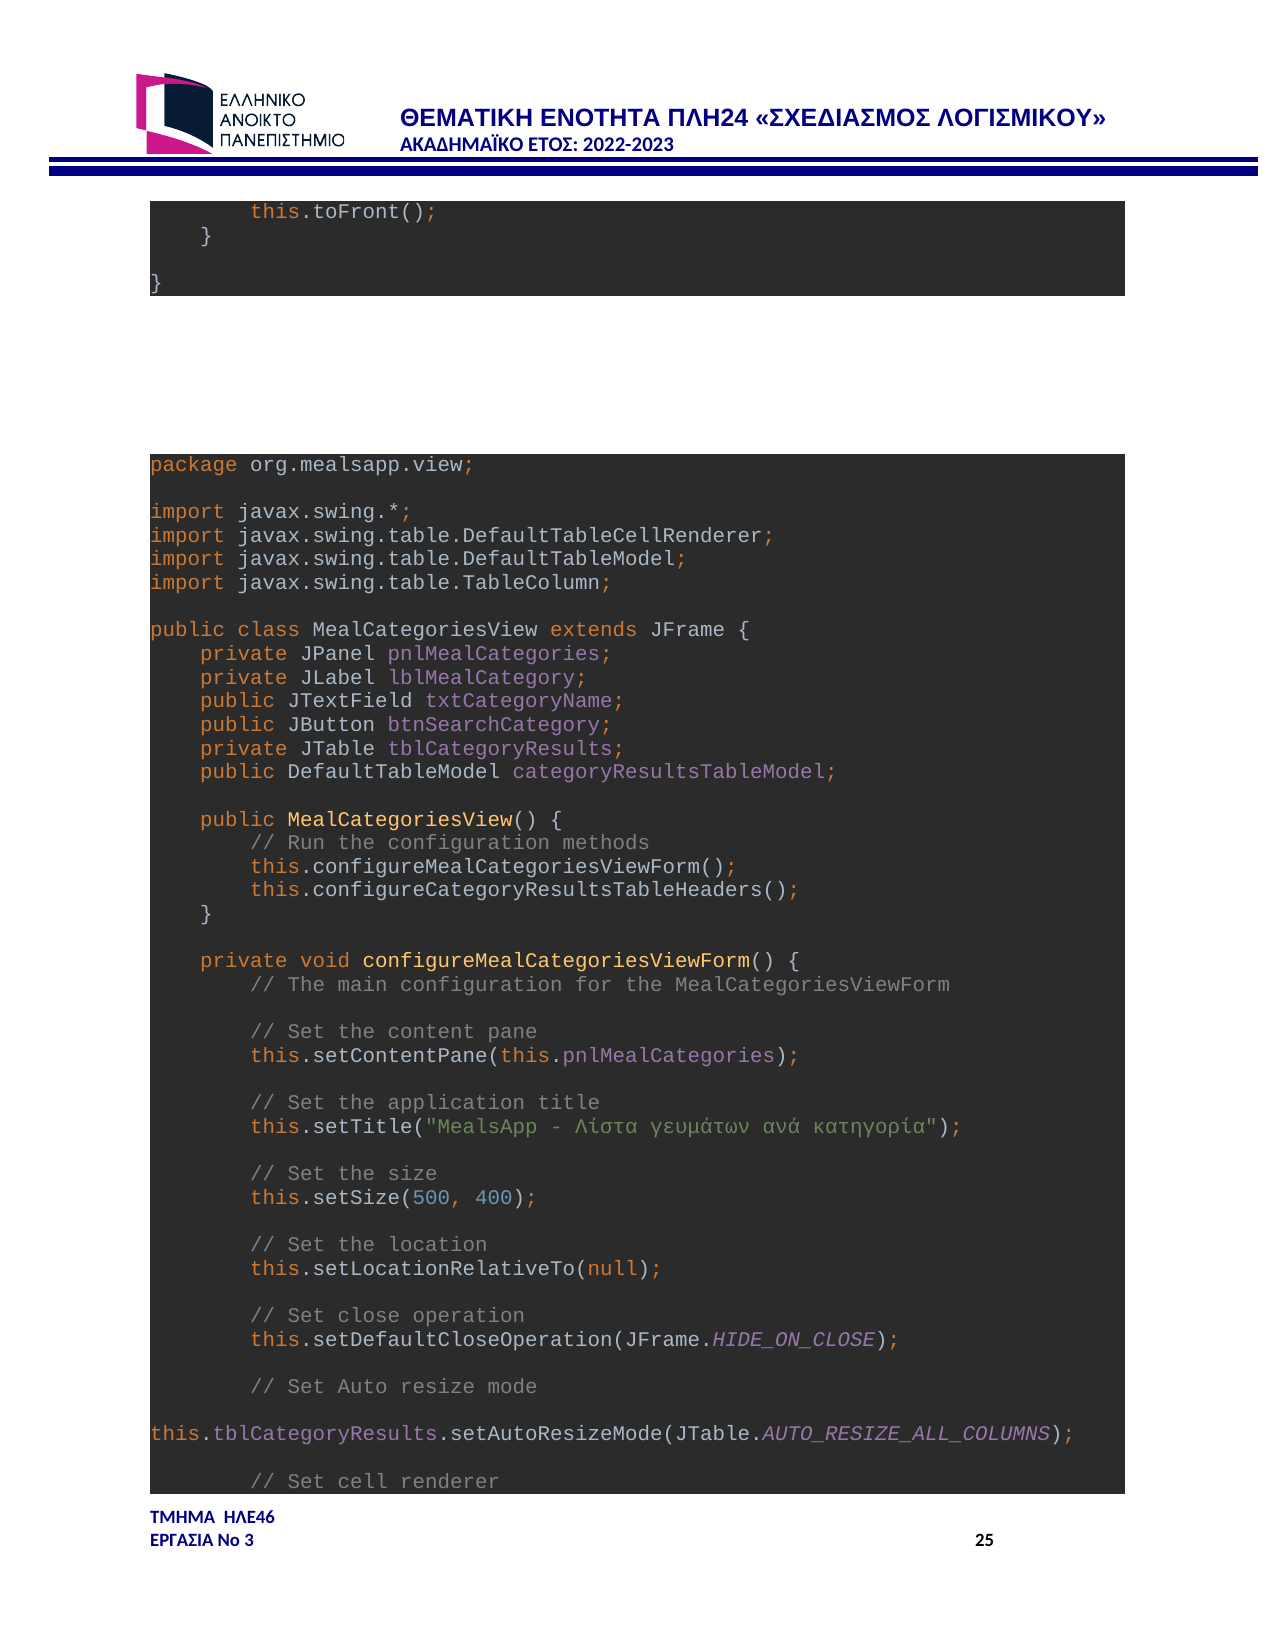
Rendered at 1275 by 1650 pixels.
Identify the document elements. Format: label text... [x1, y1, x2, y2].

picture [136, 73, 345, 154]
